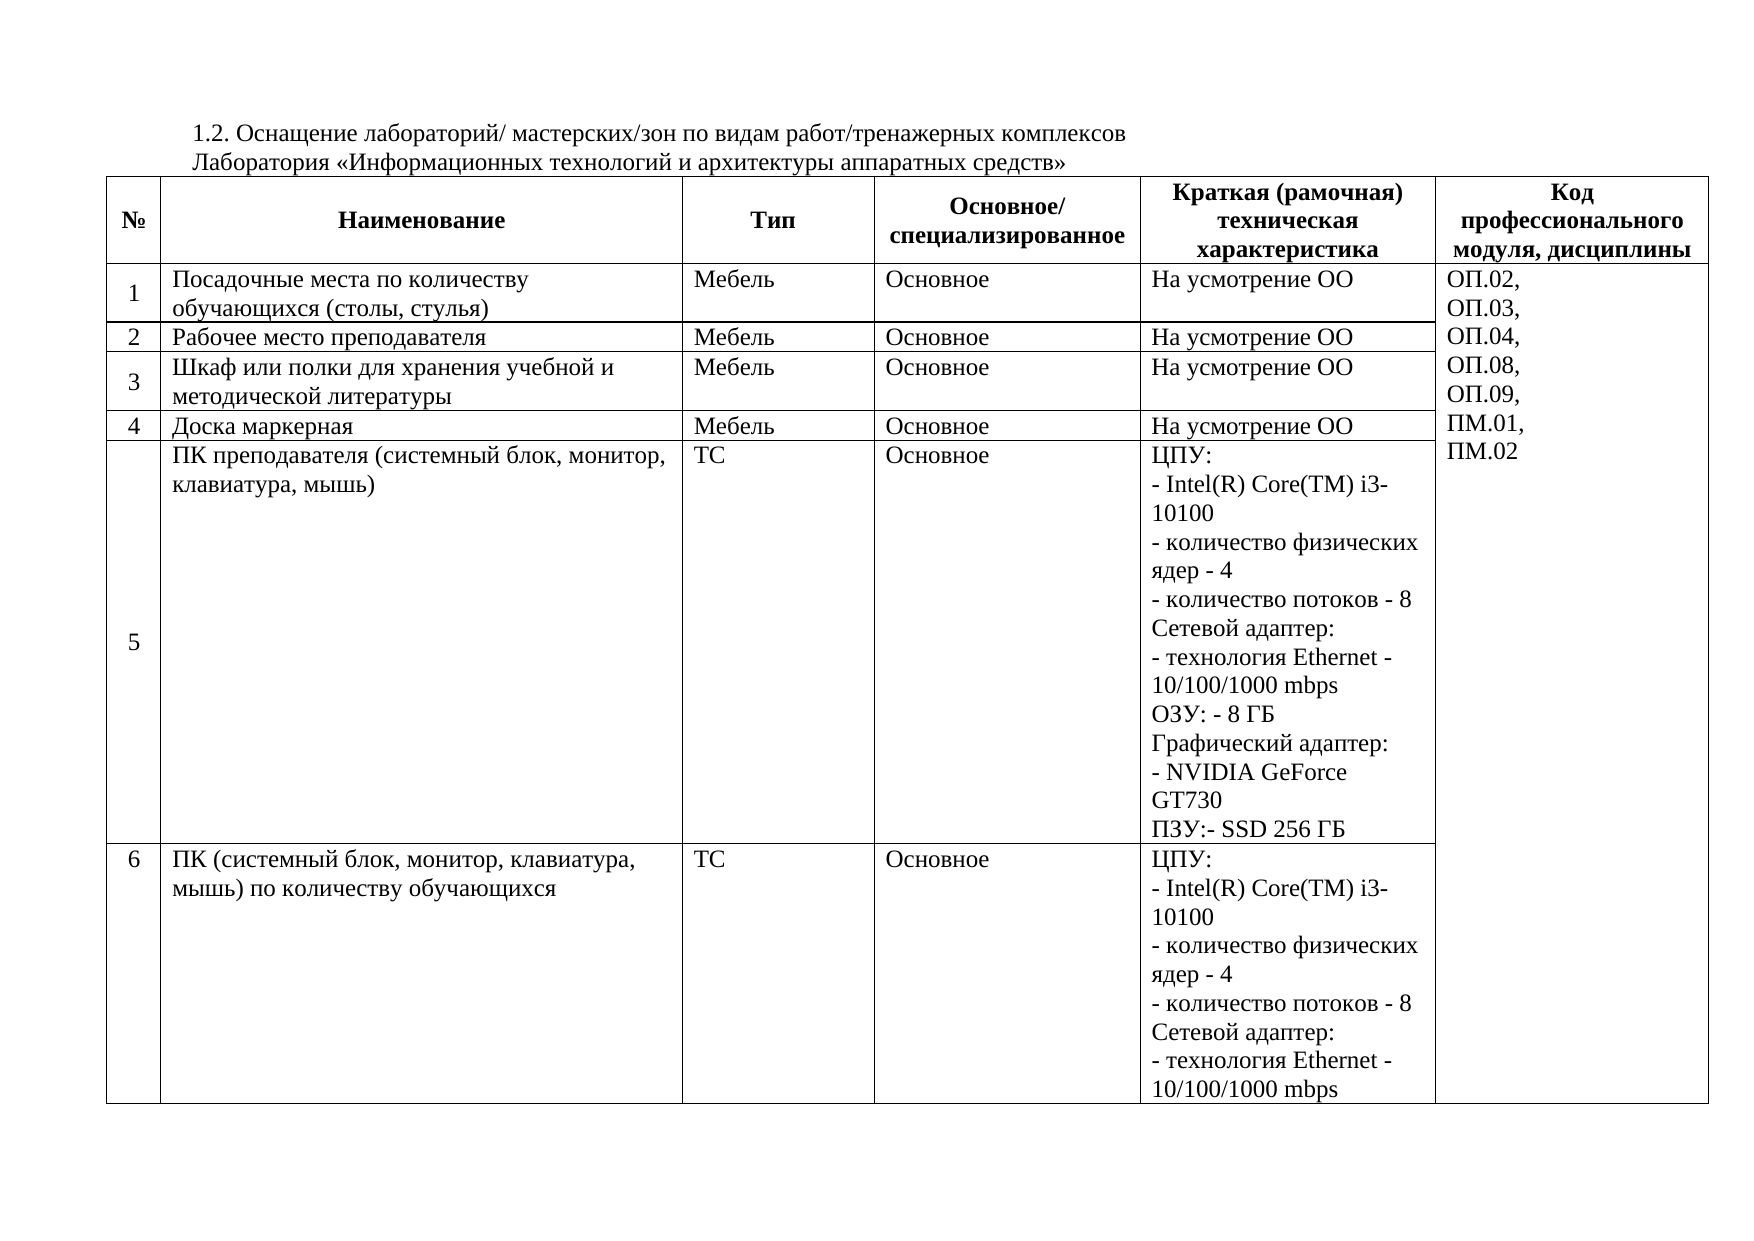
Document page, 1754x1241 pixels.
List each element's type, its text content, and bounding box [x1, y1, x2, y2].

table_cell Шкаф или полки для хранения учебной и методической литературы [161, 352, 682, 410]
table_cell Основное [875, 844, 1140, 1103]
table_cell На усмотрение ОО [1141, 352, 1435, 410]
table_cell Основное [875, 441, 1140, 843]
table_header № [107, 177, 160, 263]
table_cell Основное [875, 323, 1140, 351]
table_header Основное/ специализированное [875, 177, 1140, 263]
table_cell 3 [107, 352, 160, 410]
table_cell ОП.02, ОП.03, ОП.04, ОП.08, ОП.09, ПМ.01, ПМ.02 [1436, 264, 1708, 1103]
table_cell Рабочее место преподавателя [161, 323, 682, 351]
table_cell 5 [107, 441, 160, 843]
table_cell На усмотрение ОО [1141, 323, 1435, 351]
text 1.2. Оснащение лабораторий/ мастерских/зон по видам работ/тренажерных комплексов [118, 118, 1665, 147]
table_header Наименование [161, 177, 682, 263]
table_cell Основное [875, 352, 1140, 410]
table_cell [1141, 844, 1435, 1103]
table_cell На усмотрение ОО [1141, 264, 1435, 321]
table_cell Основное [875, 411, 1140, 439]
table_cell Мебель [683, 411, 874, 439]
table_header Код профессионального модуля, дисциплины [1436, 177, 1708, 263]
table_cell Мебель [683, 264, 874, 321]
table_cell На усмотрение ОО [1141, 411, 1435, 439]
table_cell 1 [107, 264, 160, 321]
table_cell 6 [107, 844, 160, 1103]
table_cell Мебель [683, 323, 874, 351]
text Лаборатория «Информационных технологий и архитектуры аппаратных средств» [118, 147, 1665, 176]
table_cell Мебель [683, 352, 874, 410]
table_cell Посадочные места по количеству обучающихся (столы, стулья) [161, 264, 682, 321]
table_cell Доска маркерная [161, 411, 682, 439]
table_cell ТС [683, 844, 874, 1103]
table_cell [161, 844, 682, 1103]
table_cell ТС [683, 441, 874, 843]
table_cell 4 [107, 411, 160, 439]
table_header Тип [683, 177, 874, 263]
table_cell Основное [875, 264, 1140, 321]
table_cell ПК преподавателя (системный блок, монитор, клавиатура, мышь) [161, 441, 682, 843]
table_header Краткая (рамочная) техническая характеристика [1141, 177, 1435, 263]
table_cell 2 [107, 323, 160, 351]
